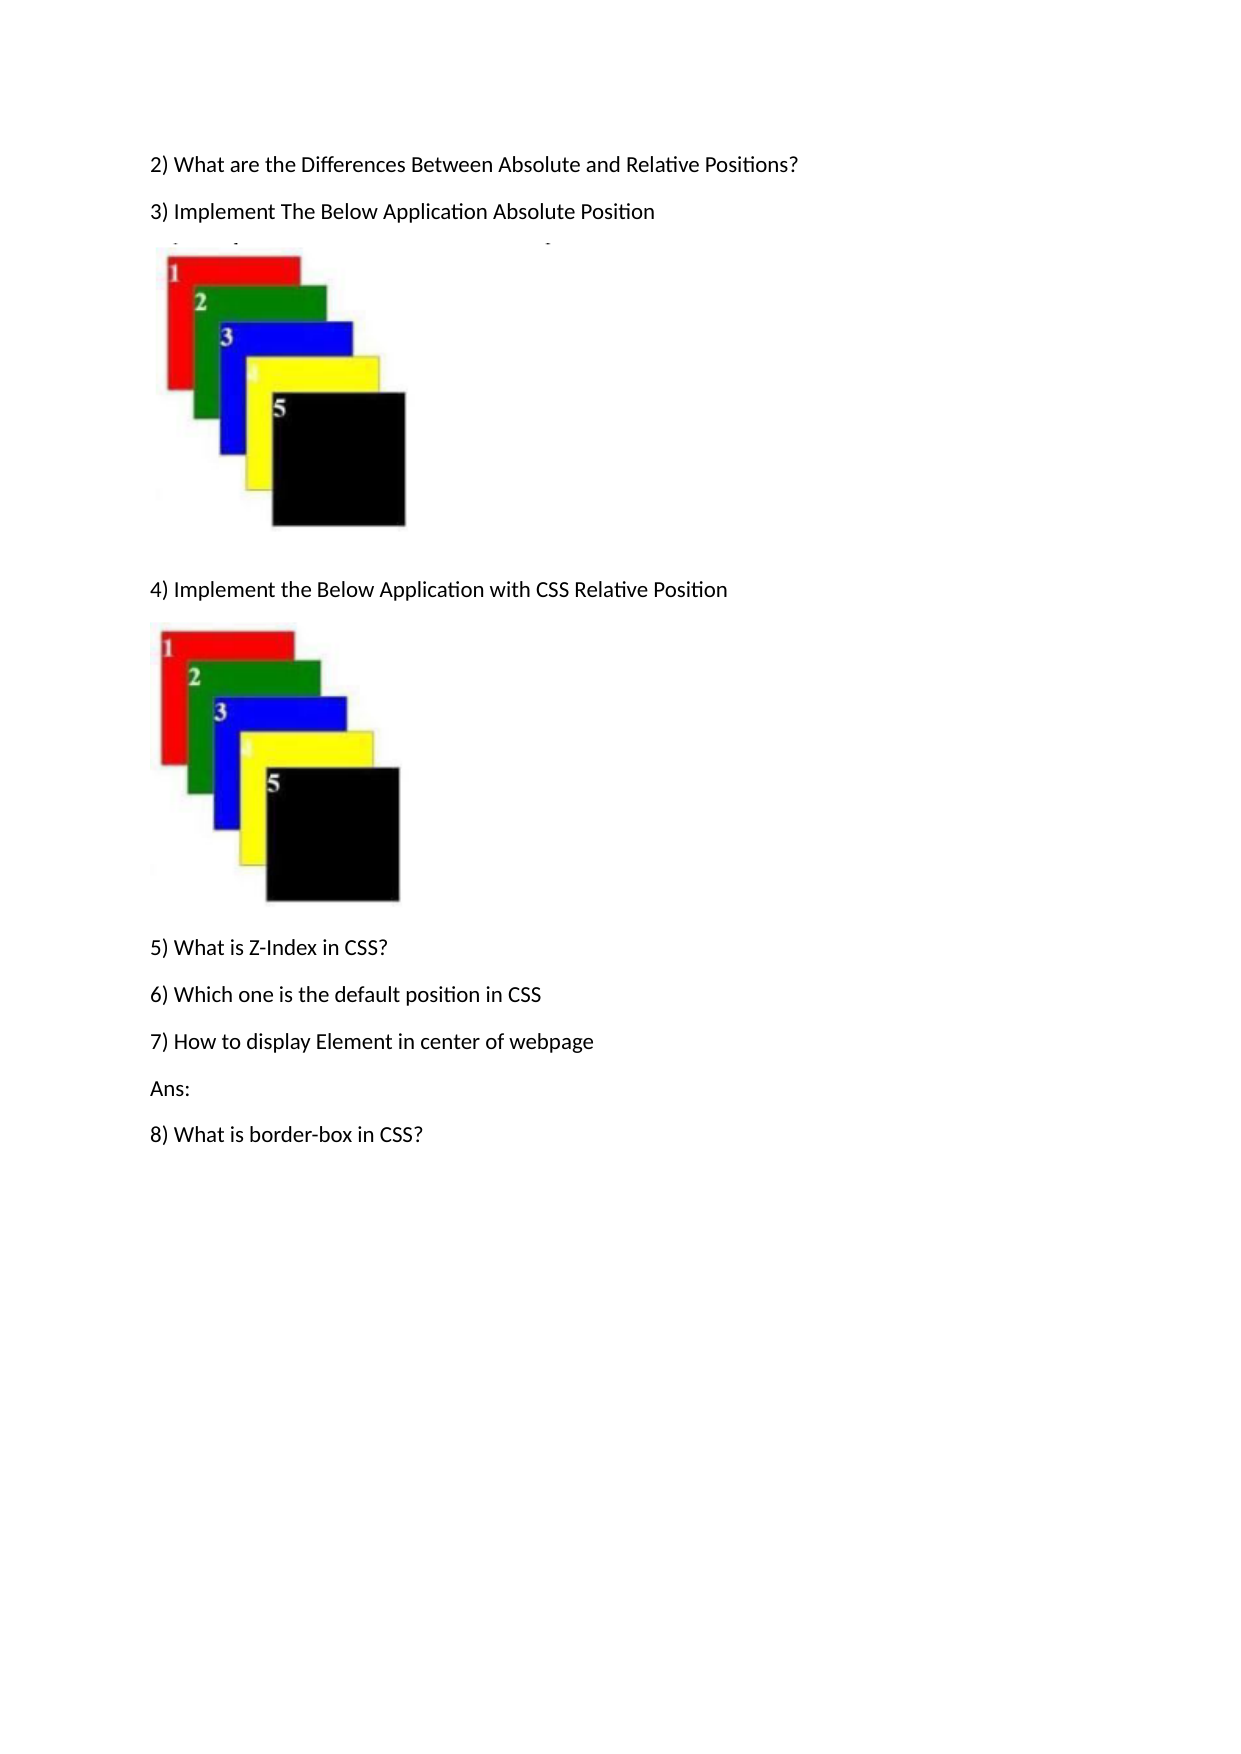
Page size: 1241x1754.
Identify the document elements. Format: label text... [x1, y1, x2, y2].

text 8) What is border-box in CSS? [150, 1121, 1090, 1148]
picture [150, 622, 493, 915]
text 6) Which one is the default position in CSS [150, 980, 1090, 1008]
text 2) What are the Differences Between Absolute and Relative Positions? [150, 150, 1090, 178]
text 7) How to display Element in center of webpage [150, 1027, 1090, 1055]
picture [150, 243, 566, 557]
text 3) Implement The Below Application Absolute Position [150, 197, 1090, 225]
text 5) What is Z-Index in CSS? [150, 933, 1090, 961]
text 4) Implement the Below Application with CSS Relative Position [150, 575, 1090, 603]
text Ans: [150, 1074, 1090, 1102]
